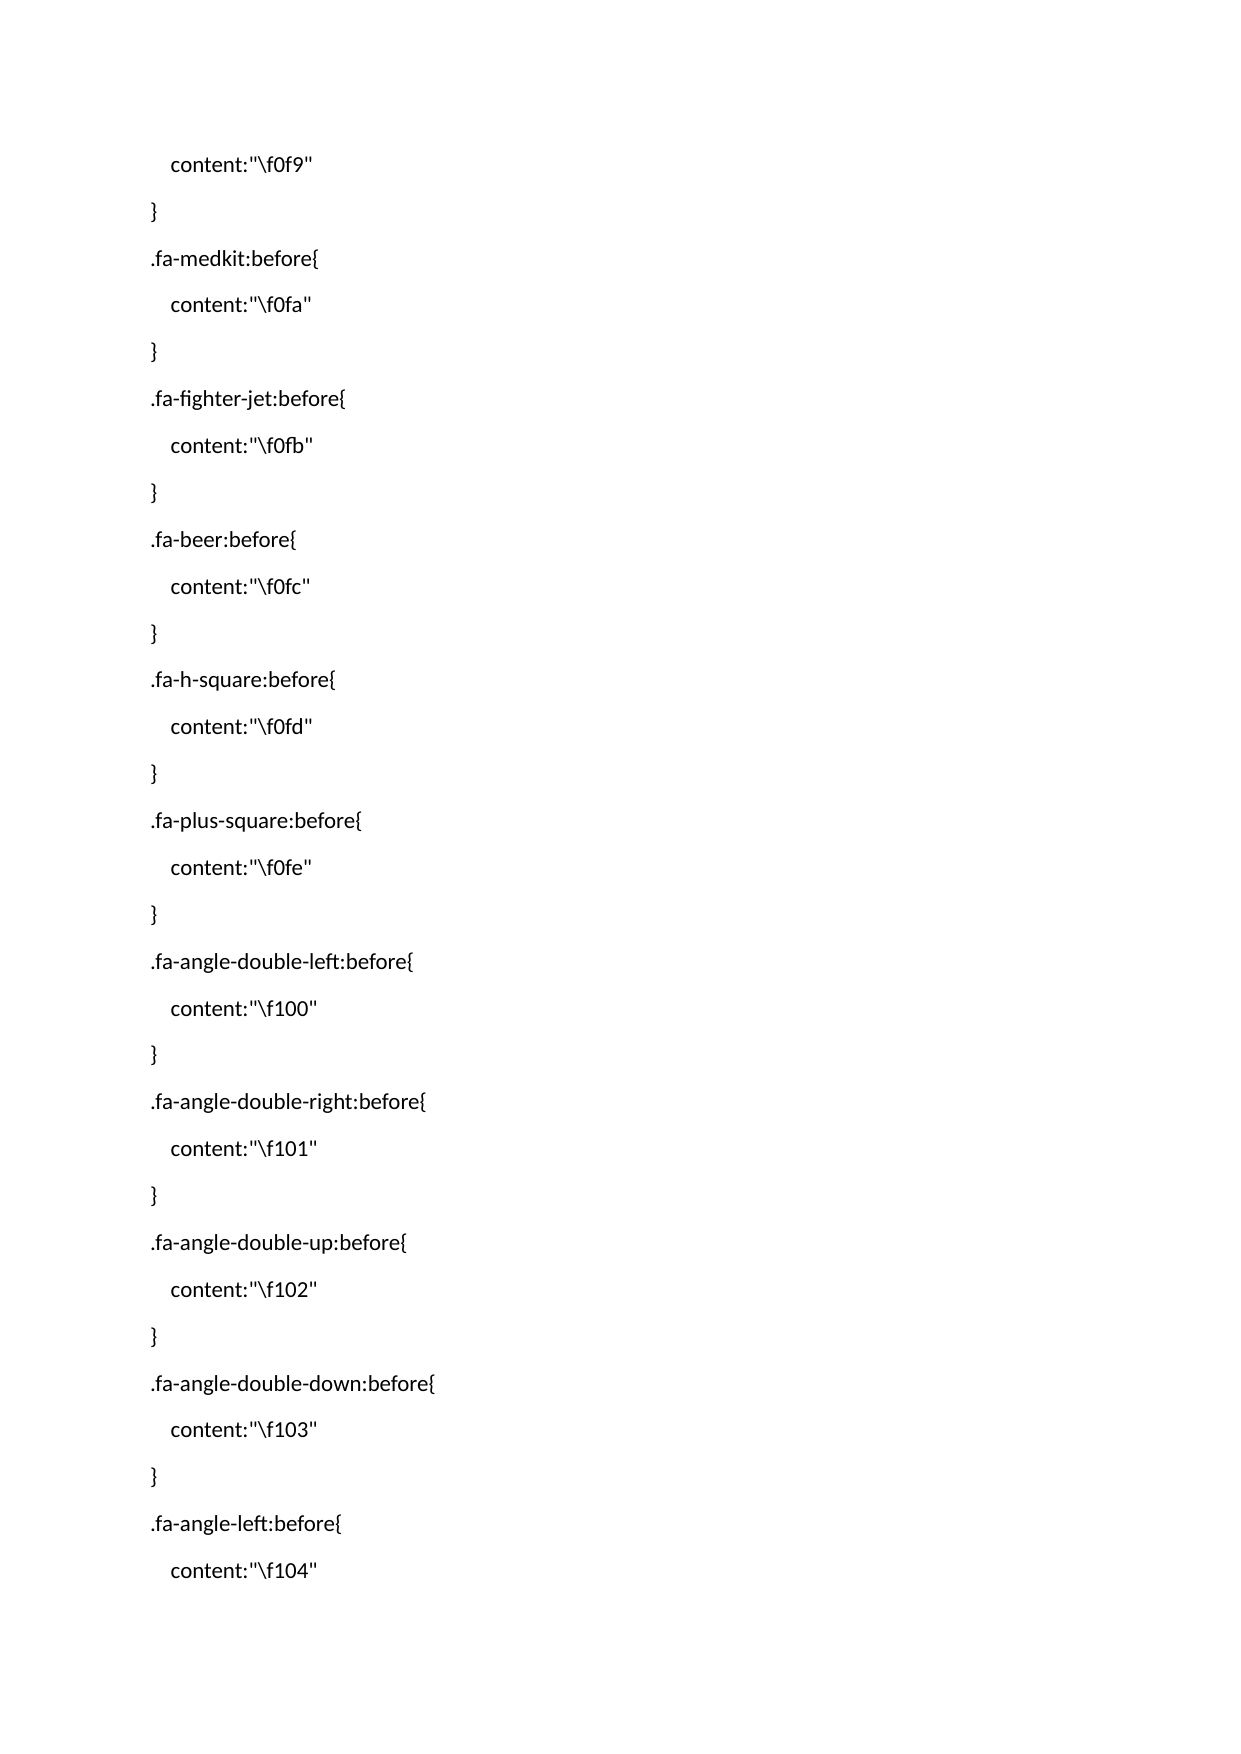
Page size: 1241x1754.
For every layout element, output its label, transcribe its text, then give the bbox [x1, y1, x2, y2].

text } [150, 197, 1090, 225]
text content:"\f104" [150, 1556, 1090, 1584]
text .fa-angle-left:before{ [150, 1509, 1090, 1537]
text } [150, 619, 1090, 647]
text content:"\f0fc" [150, 572, 1090, 600]
text .fa-beer:before{ [150, 525, 1090, 553]
text .fa-h-square:before{ [150, 666, 1090, 694]
text content:"\f102" [150, 1275, 1090, 1303]
text .fa-angle-double-left:before{ [150, 947, 1090, 975]
text } [150, 759, 1090, 787]
text content:"\f103" [150, 1416, 1090, 1444]
text content:"\f0fe" [150, 853, 1090, 881]
text content:"\f0f9" [150, 150, 1090, 178]
text content:"\f0fa" [150, 291, 1090, 319]
text content:"\f0fb" [150, 431, 1090, 459]
text content:"\f100" [150, 994, 1090, 1022]
text } [150, 1181, 1090, 1209]
text } [150, 1462, 1090, 1491]
text .fa-fighter-jet:before{ [150, 384, 1090, 412]
text } [150, 478, 1090, 506]
text content:"\f0fd" [150, 712, 1090, 741]
text } [150, 1322, 1090, 1350]
text .fa-angle-double-right:before{ [150, 1087, 1090, 1116]
text .fa-medkit:before{ [150, 244, 1090, 272]
text } [150, 900, 1090, 928]
text .fa-angle-double-down:before{ [150, 1369, 1090, 1397]
text content:"\f101" [150, 1134, 1090, 1162]
text } [150, 337, 1090, 366]
text .fa-plus-square:before{ [150, 806, 1090, 834]
text } [150, 1041, 1090, 1069]
text .fa-angle-double-up:before{ [150, 1228, 1090, 1256]
